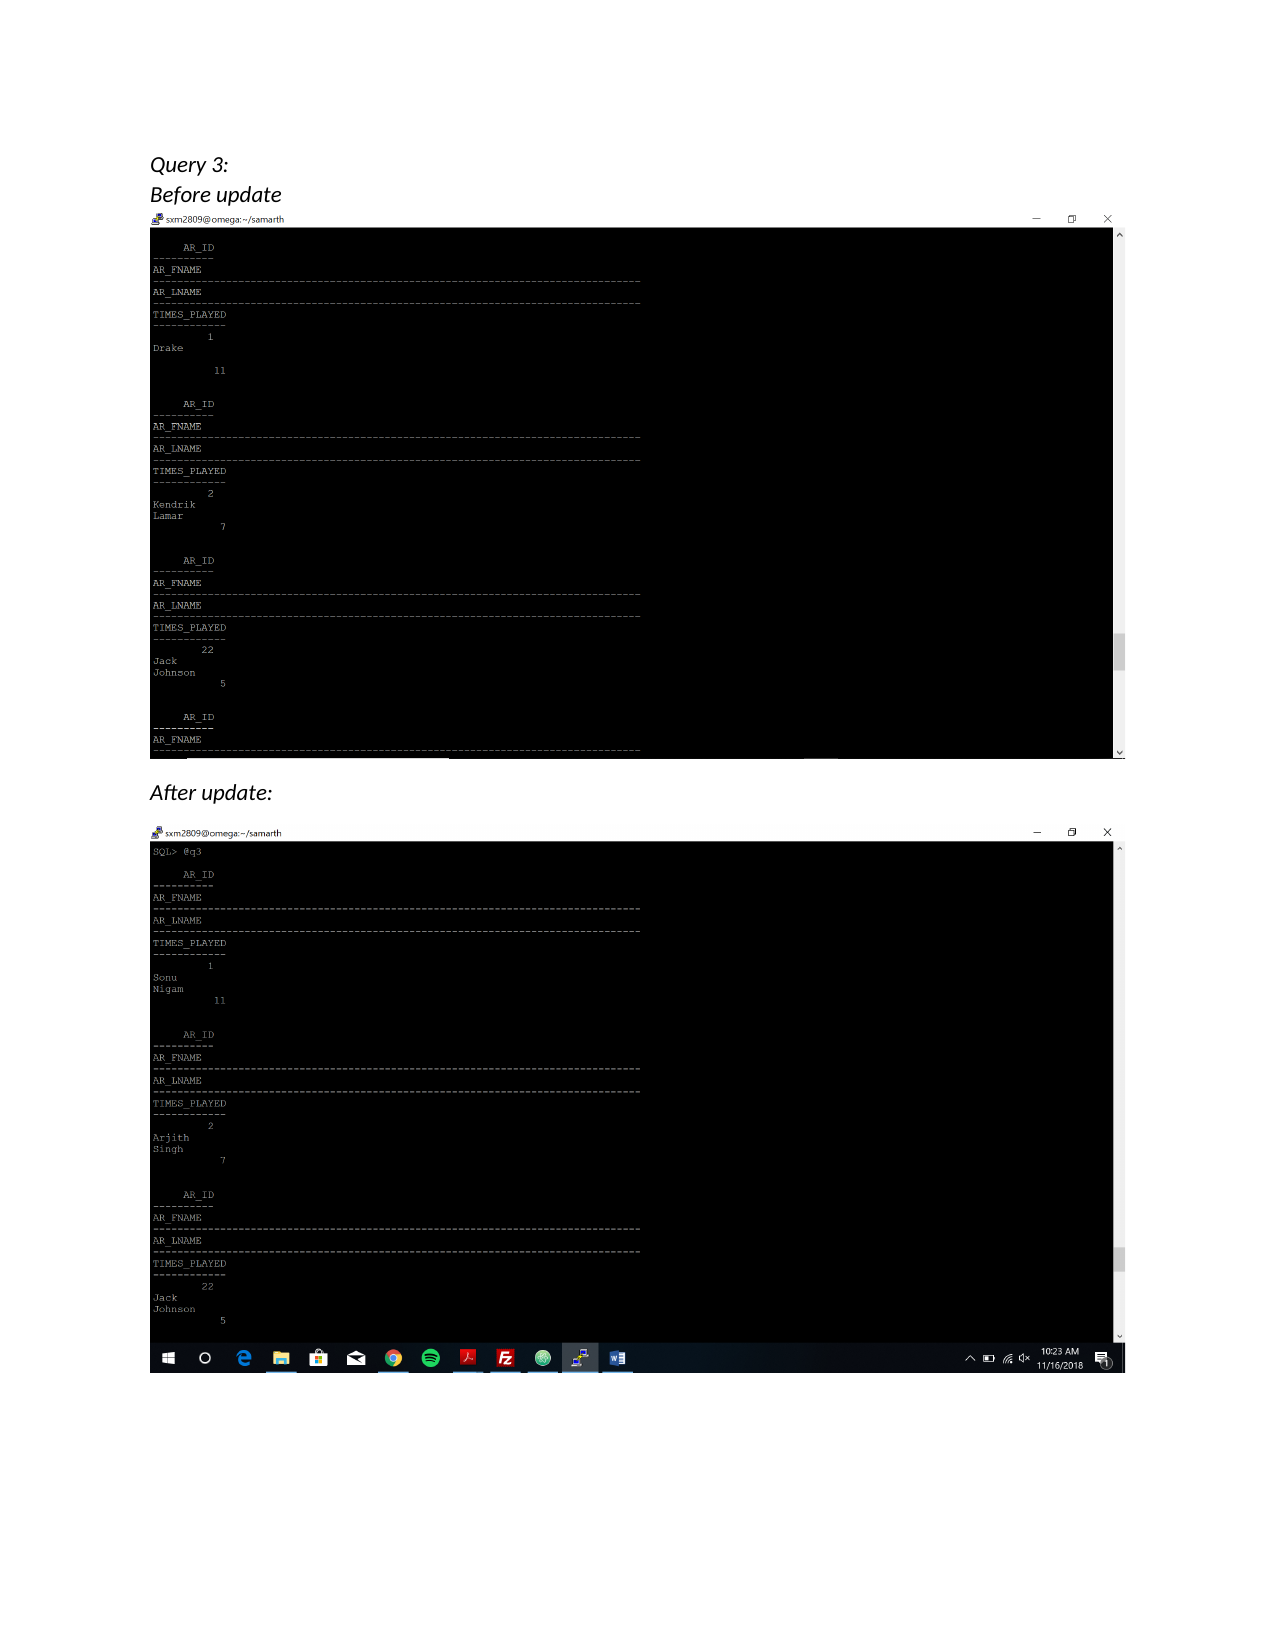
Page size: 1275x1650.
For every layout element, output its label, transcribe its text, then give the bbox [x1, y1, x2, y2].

text Before update [150, 180, 1125, 208]
picture [150, 824, 1125, 1373]
text Query 3: [150, 150, 1125, 178]
picture [150, 210, 1125, 759]
text After update: [150, 778, 1125, 806]
